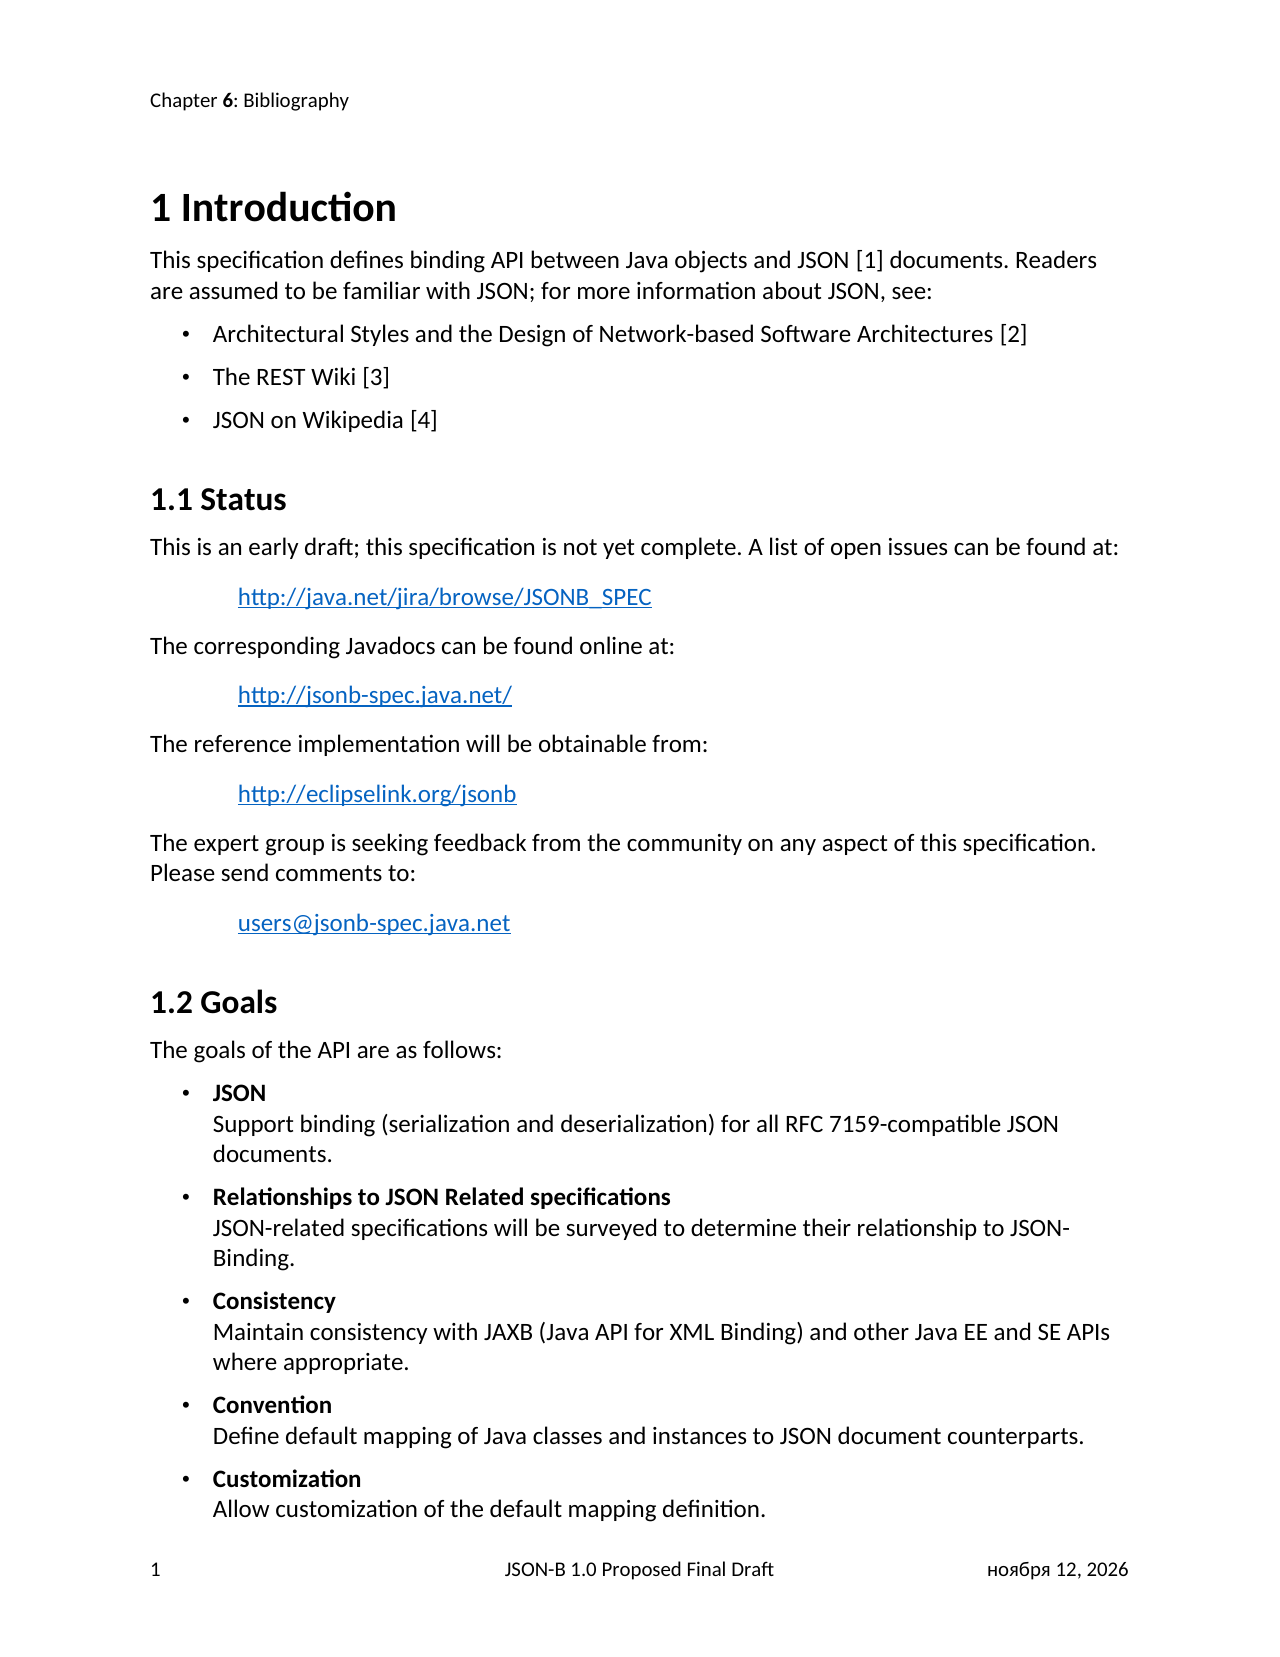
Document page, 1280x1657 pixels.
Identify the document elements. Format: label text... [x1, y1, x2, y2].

text This is an early draft; this specification is not yet complete. A list of open issues can be found at: [150, 531, 1129, 562]
text http://java.net/jira/browse/JSONB_SPEC [203, 581, 1075, 611]
text The goals of the API are as follows: [150, 1034, 1129, 1065]
text The expert group is seeking feedback from the community on any aspect of this specification. Please send comments to: [150, 827, 1129, 888]
list JSON Support binding (serialization and deserialization) for all RFC 7159-compatible JSON documents. [181, 1077, 1129, 1169]
list Customization Allow customization of the default mapping definition. [181, 1463, 1129, 1524]
subtitle Goals [150, 981, 1129, 1022]
list The REST Wiki [181, 361, 1129, 391]
text users@jsonb-spec.java.net [203, 907, 1075, 937]
text This specification defines binding API between Java objects and JSON documents. Readers are assumed to be familiar with JSON; for more information about JSON, see: [150, 244, 1129, 305]
text The corresponding Javadocs can be found online at: [150, 630, 1129, 660]
subtitle Introduction [150, 181, 1129, 232]
list Architectural Styles and the Design of Network-based Software Architectures [181, 318, 1129, 348]
subtitle Status [150, 478, 1129, 519]
text The reference implementation will be obtainable from: [150, 728, 1129, 759]
list Convention Define default mapping of Java classes and instances to JSON document counterparts. [181, 1389, 1129, 1451]
text http://eclipselink.org/jsonb [203, 778, 1075, 808]
list JSON on Wikipedia [181, 404, 1129, 434]
list Relationships to JSON Related specifications JSON-related specifications will be surveyed to determine their relationship to JSON-Binding. [181, 1181, 1129, 1273]
list Consistency Maintain consistency with JAXB (Java API for XML Binding) and other Java EE and SE APIs where appropriate. [181, 1285, 1129, 1377]
text http://jsonb-spec.java.net/ [203, 679, 1075, 710]
